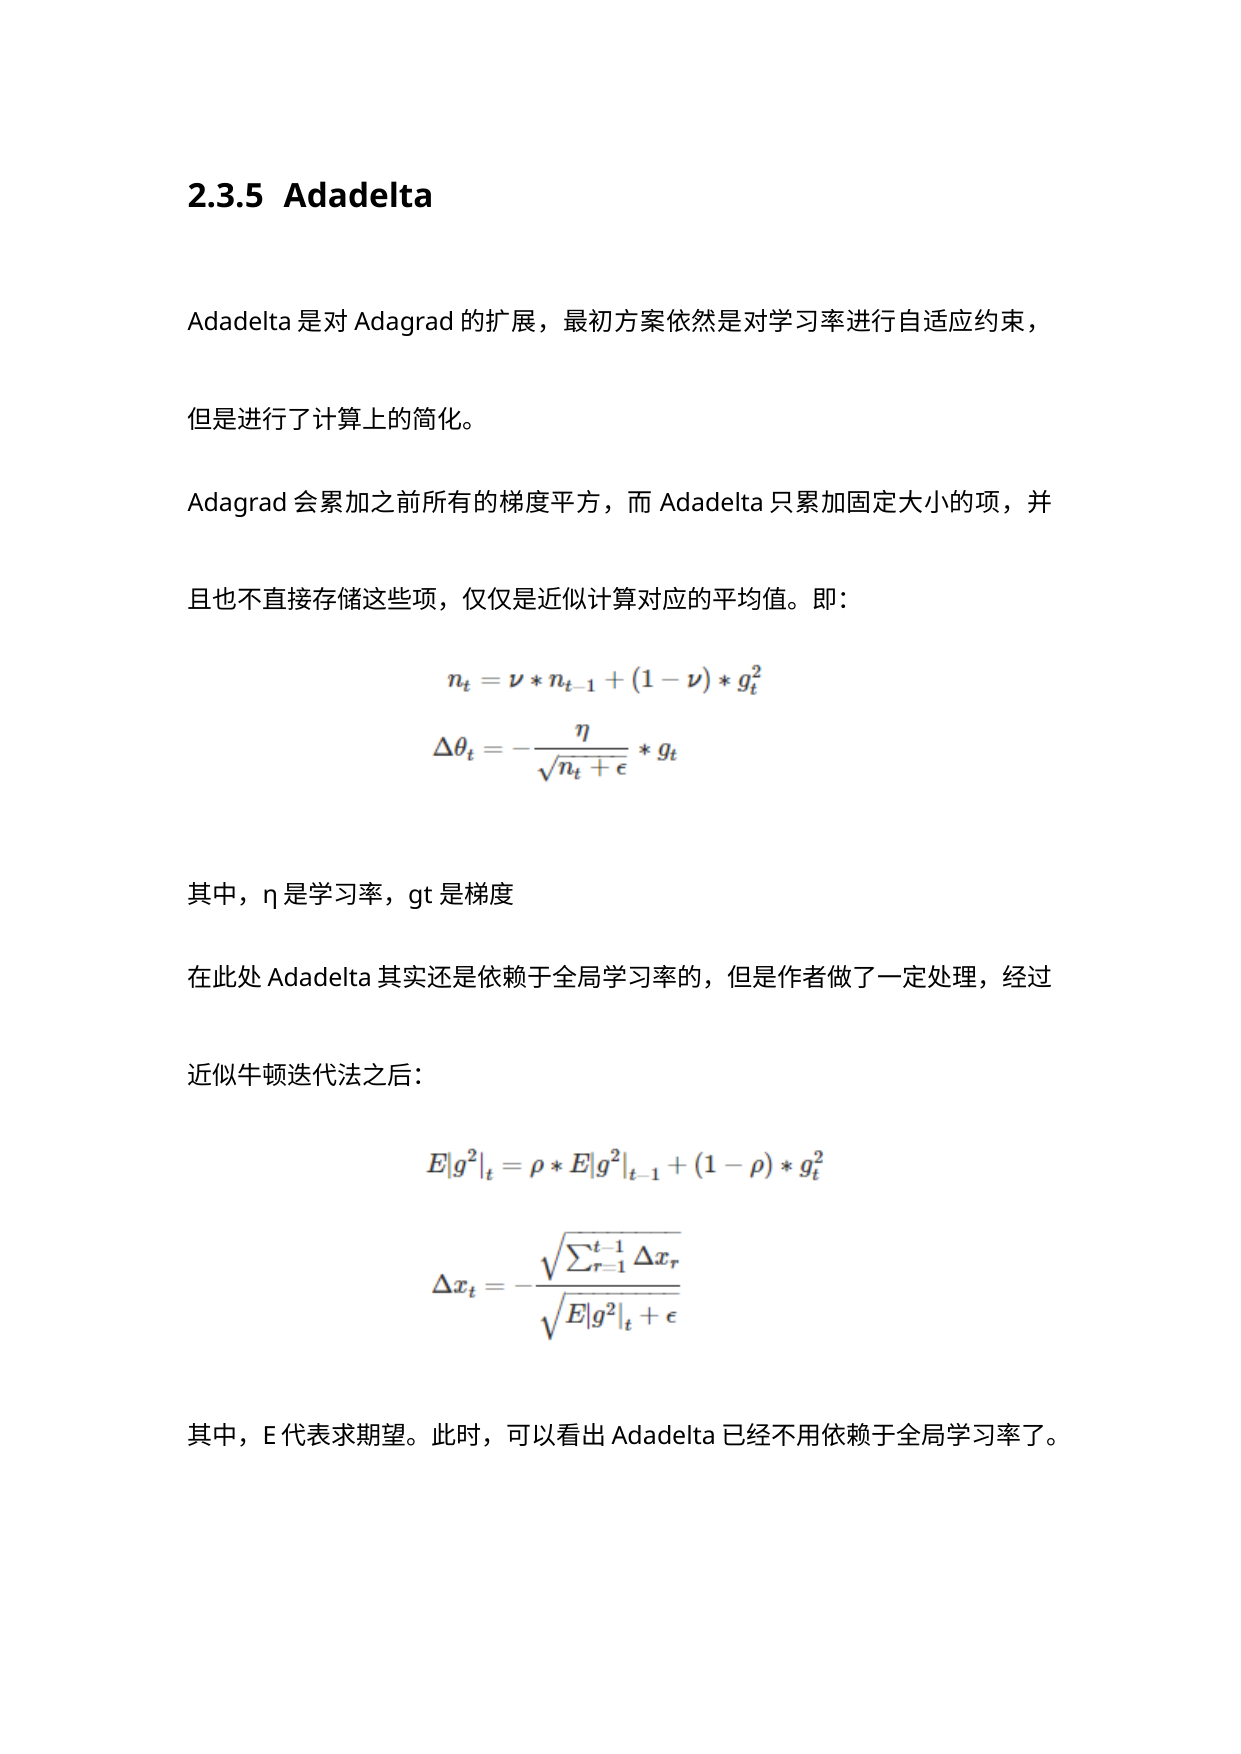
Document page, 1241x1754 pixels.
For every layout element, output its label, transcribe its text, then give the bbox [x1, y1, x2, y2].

text 其中，η是学习率，gt 是梯度 [187, 860, 1053, 925]
picture [425, 648, 815, 814]
text 其中，E代表求期望。此时，可以看出Adadelta已经不用依赖于全局学习率了。 [187, 1401, 1053, 1466]
text 在此处Adadelta其实还是依赖于全局学习率的，但是作者做了一定处理，经过近似牛顿迭代法之后： [187, 943, 1053, 1106]
text Adadelta是对Adagrad的扩展，最初方案依然是对学习率进行自适应约束，但是进行了计算上的简化。 [187, 287, 1053, 450]
picture [406, 1124, 834, 1370]
text Adagrad会累加之前所有的梯度平方，而Adadelta只累加固定大小的项，并且也不直接存储这些项，仅仅是近似计算对应的平均值。即： [187, 468, 1053, 630]
subtitle Adadelta [187, 162, 1053, 227]
